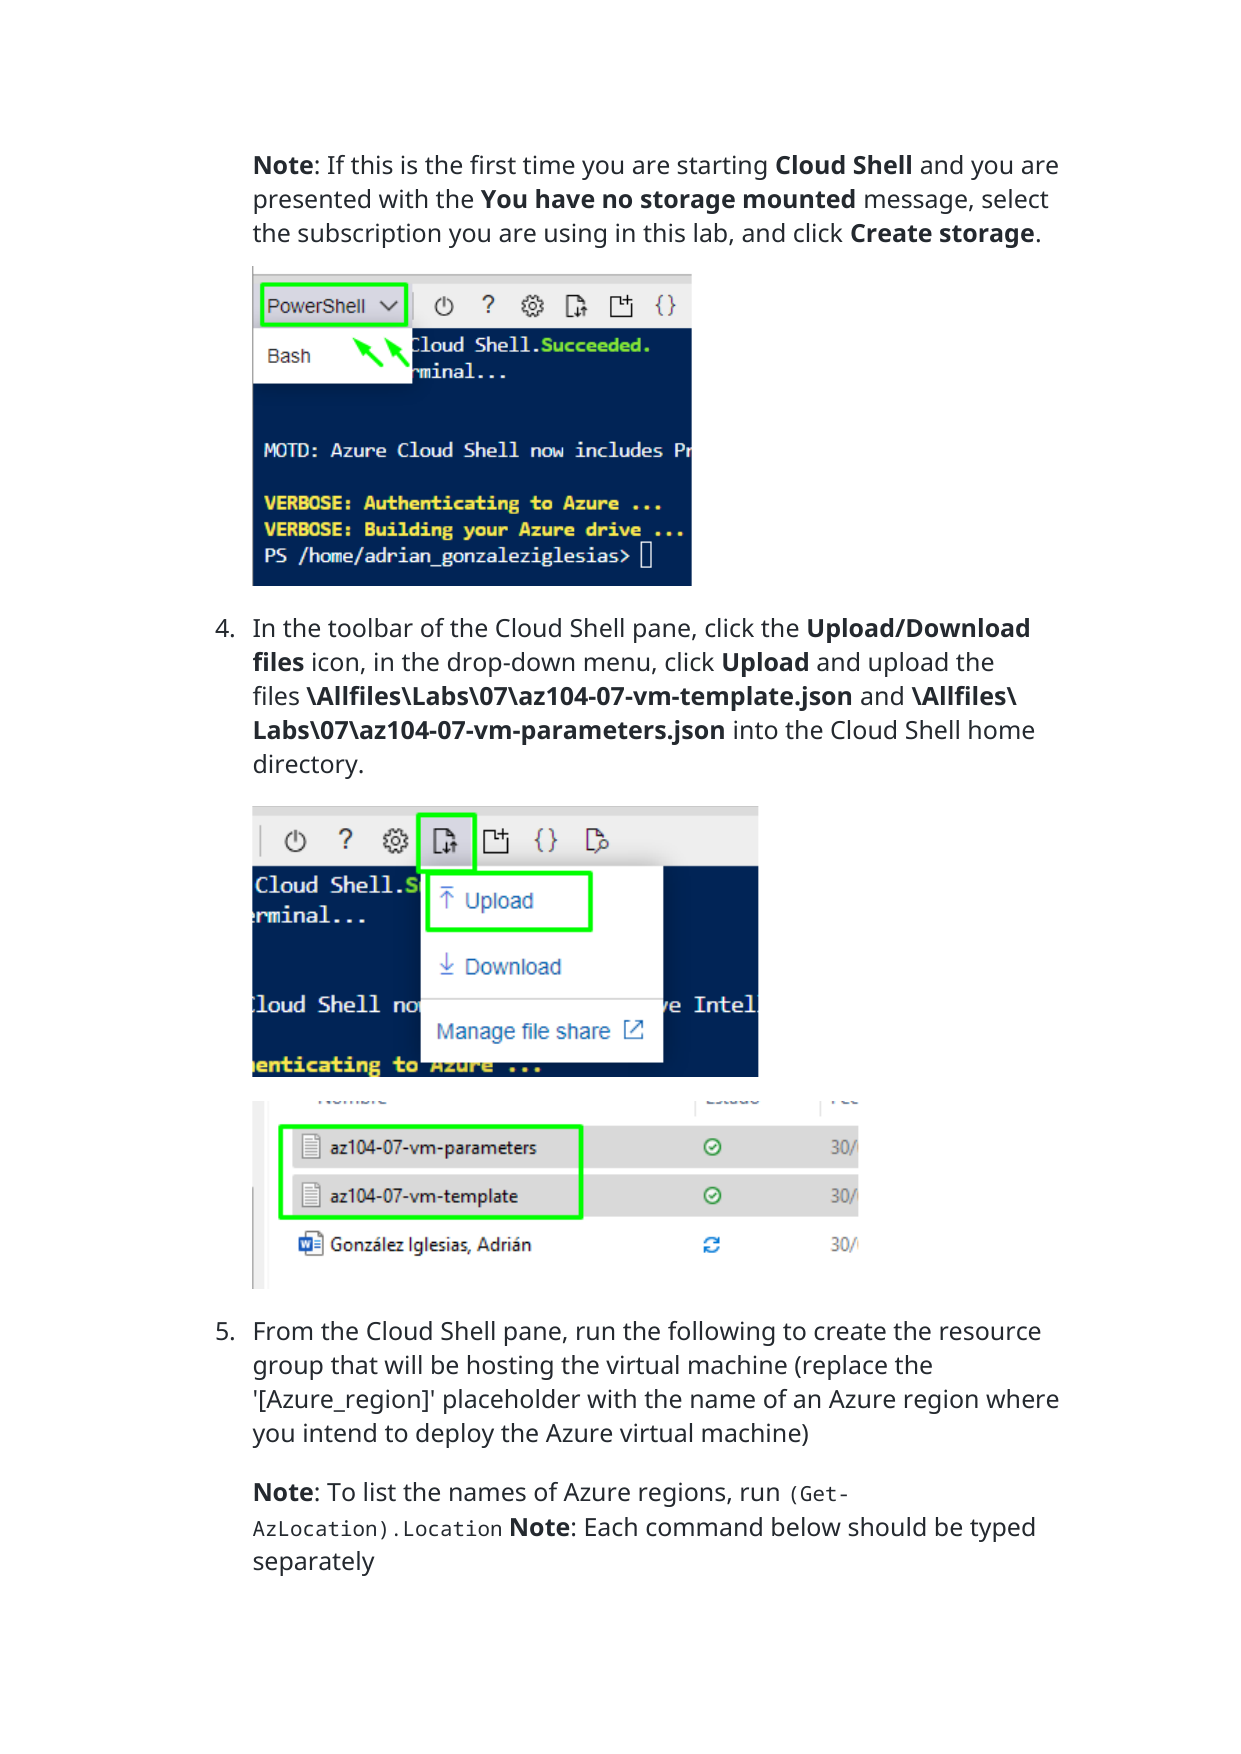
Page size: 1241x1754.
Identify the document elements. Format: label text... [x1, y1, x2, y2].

list From the Cloud Shell pane, run the following to create the resource group that will be hosting the virtual machine (replace the '[Azure_region]' placeholder with the name of an Azure region where you intend to deploy the Azure virtual machine) [215, 1314, 1063, 1450]
picture [252, 1101, 859, 1289]
picture [252, 266, 692, 586]
picture [252, 806, 759, 1077]
list In the toolbar of the Cloud Shell pane, click the Upload/Download files icon, in the drop-down menu, click Upload and upload the files \Allfiles\Labs\07\az104-07-vm-template.json and \Allfiles\Labs\07\az104-07-vm-parameters.json into the Cloud Shell home directory. [215, 611, 1063, 781]
text Note: To list the names of Azure regions, run (Get-AzLocation).Location Note: Each command below should be typed separately [252, 1475, 1063, 1577]
text Note: If this is the first time you are starting Cloud Shell and you are presented with the You have no storage mounted message, select the subscription you are using in this lab, and click Create storage. [252, 148, 1063, 250]
